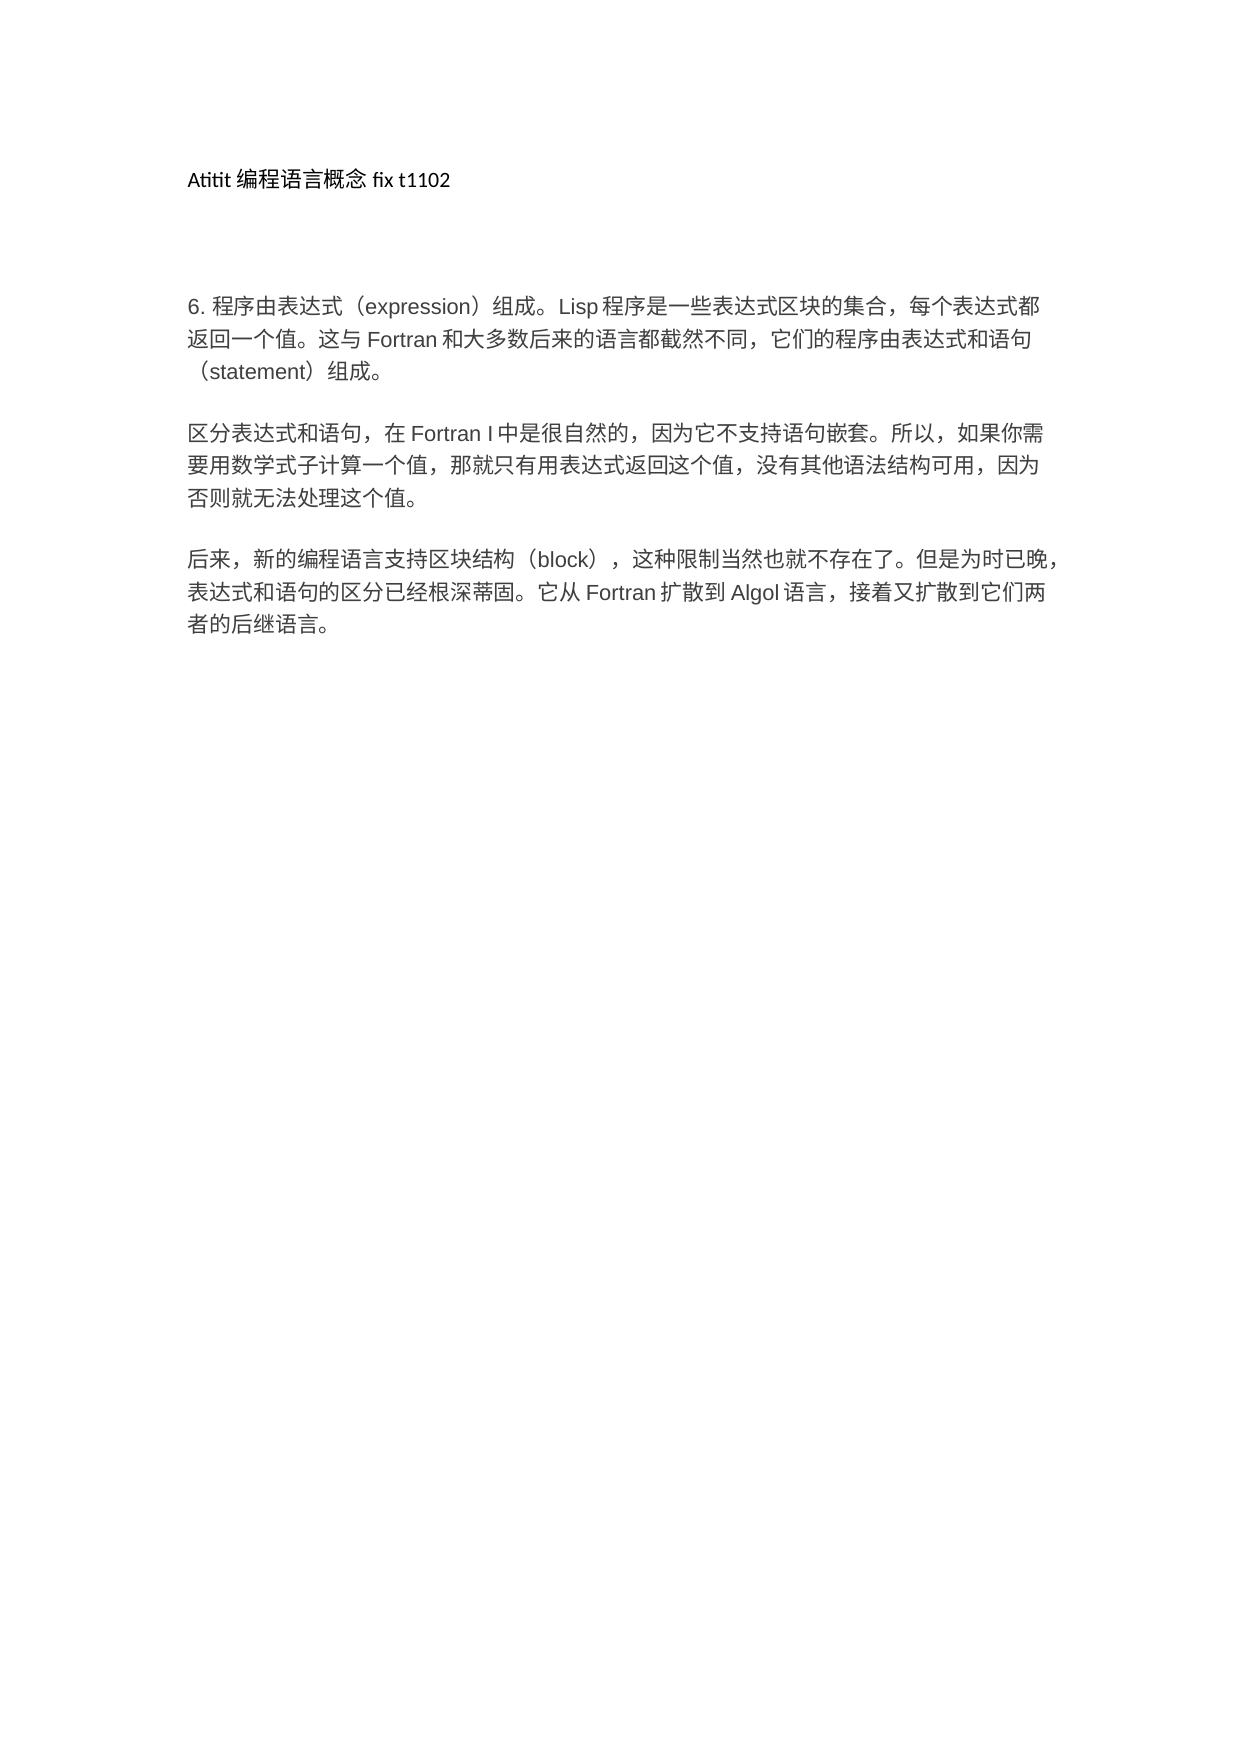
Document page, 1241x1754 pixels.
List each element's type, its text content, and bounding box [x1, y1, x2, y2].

text 区分表达式和语句，在Fortran I中是很自然的，因为它不支持语句嵌套。所以，如果你需要用数学式子计算一个值，那就只有用表达式返回这个值，没有其他语法结构可用，因为否则就无法处理这个值。 [187, 415, 1053, 513]
text Atitit 编程语言概念 fix t1102 [187, 162, 1053, 194]
text 后来，新的编程语言支持区块结构（block），这种限制当然也就不存在了。但是为时已晚，表达式和语句的区分已经根深蒂固。它从Fortran扩散到Algol语言，接着又扩散到它们两者的后继语言。 [187, 542, 1053, 639]
text 6. 程序由表达式（expression）组成。Lisp程序是一些表达式区块的集合，每个表达式都返回一个值。这与Fortran和大多数后来的语言都截然不同，它们的程序由表达式和语句（statement）组成。 [187, 289, 1053, 386]
